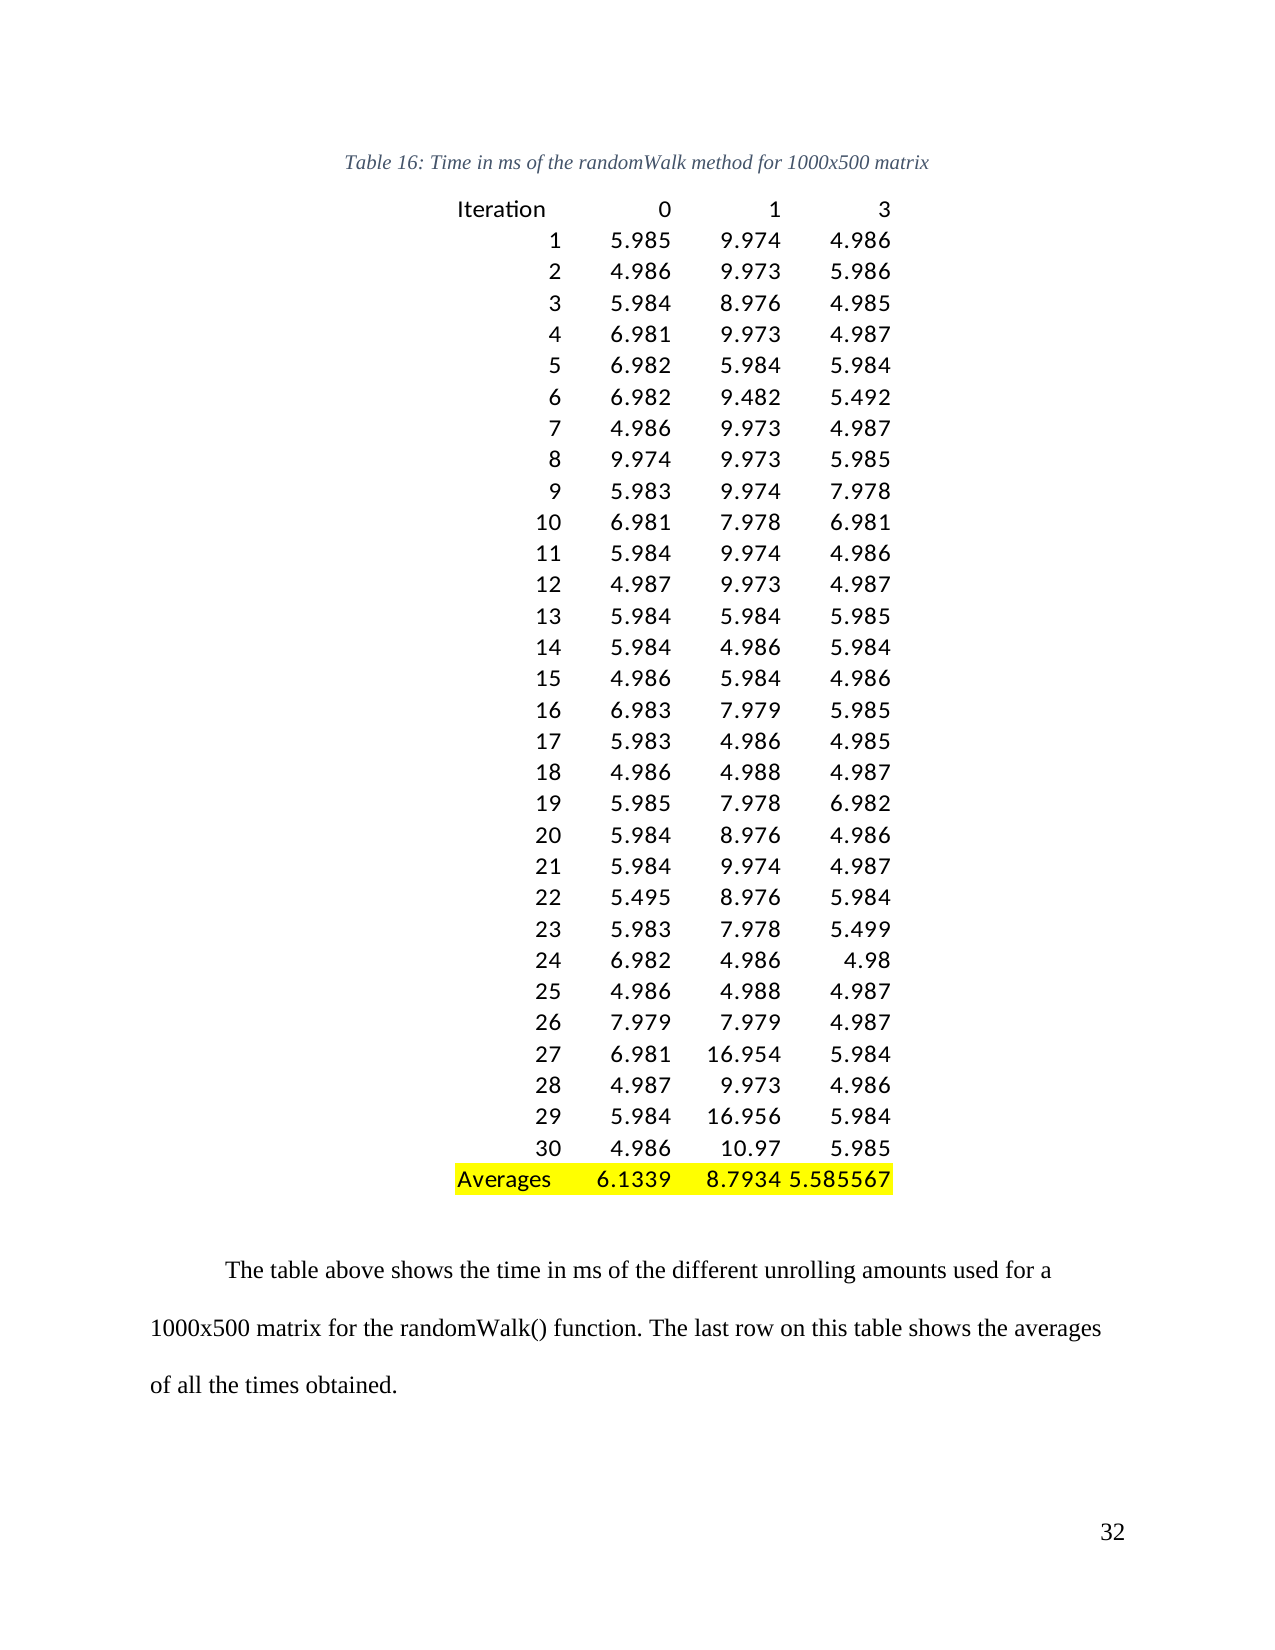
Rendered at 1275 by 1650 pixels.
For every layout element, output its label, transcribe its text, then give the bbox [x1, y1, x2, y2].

text The table above shows the time in ms of the different unrolling amounts used for a 1000x500 matrix for the randomWalk() function. The last row on this table shows the averages of all the times obtained. [150, 1255, 1125, 1399]
text Table 16: Time in ms of the randomWalk method for 1000x500 matrix [150, 150, 1125, 174]
